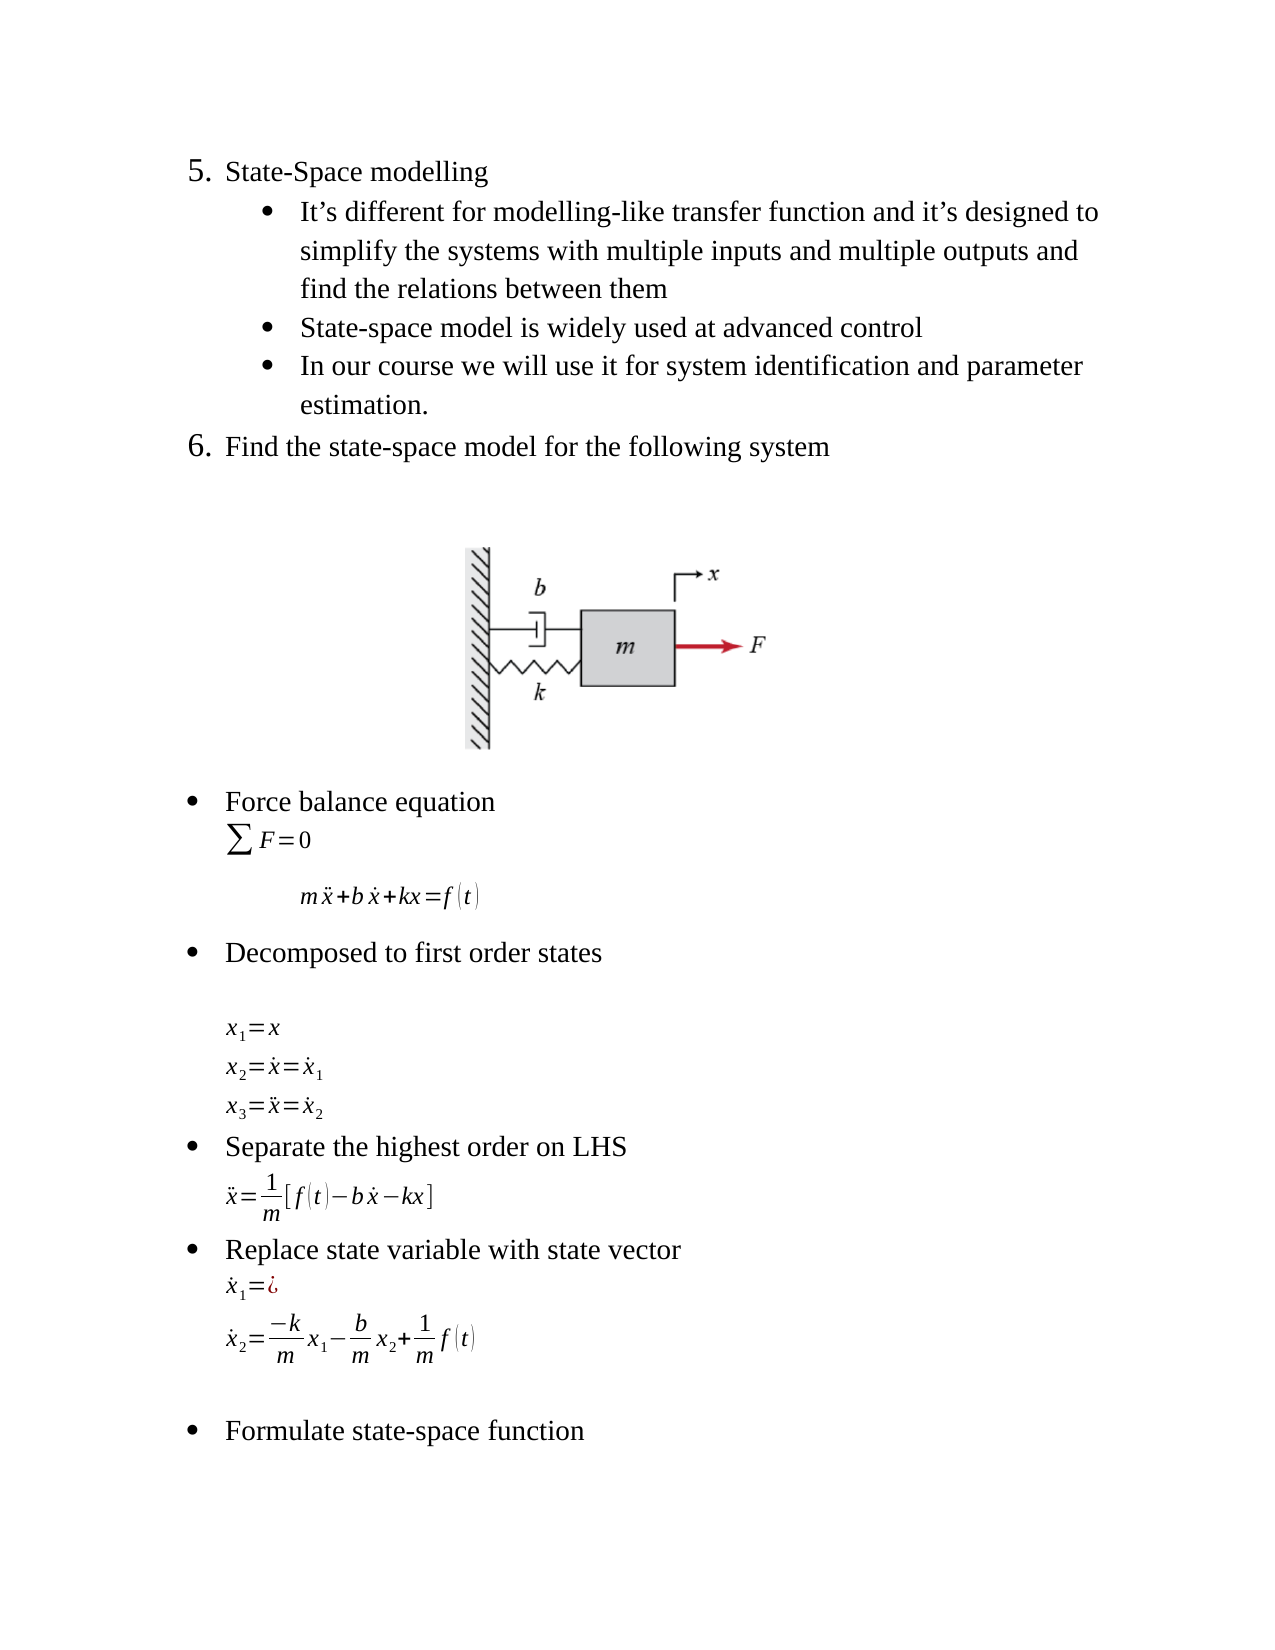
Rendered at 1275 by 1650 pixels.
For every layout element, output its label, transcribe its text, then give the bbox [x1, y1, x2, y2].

list Formulate state-space function [187, 1413, 1125, 1446]
list Separate the highest order on LHS [187, 1129, 1125, 1163]
list Find the state-space model for the following system [187, 426, 1125, 464]
list It’s different for modelling-like transfer function and it’s designed to simplify the systems with multiple inputs and multiple outputs and find the relations between them [262, 194, 1125, 305]
list State-Space modelling [187, 150, 1125, 188]
list Force balance equation [187, 784, 1125, 818]
list Replace state variable with state vector [187, 1232, 1125, 1266]
list Decomposed to first order states [187, 935, 1125, 968]
list In our course we will use it for system identification and parameter estimation. [262, 348, 1125, 421]
picture [431, 515, 788, 776]
list State-space model is widely used at advanced control [262, 310, 1125, 343]
